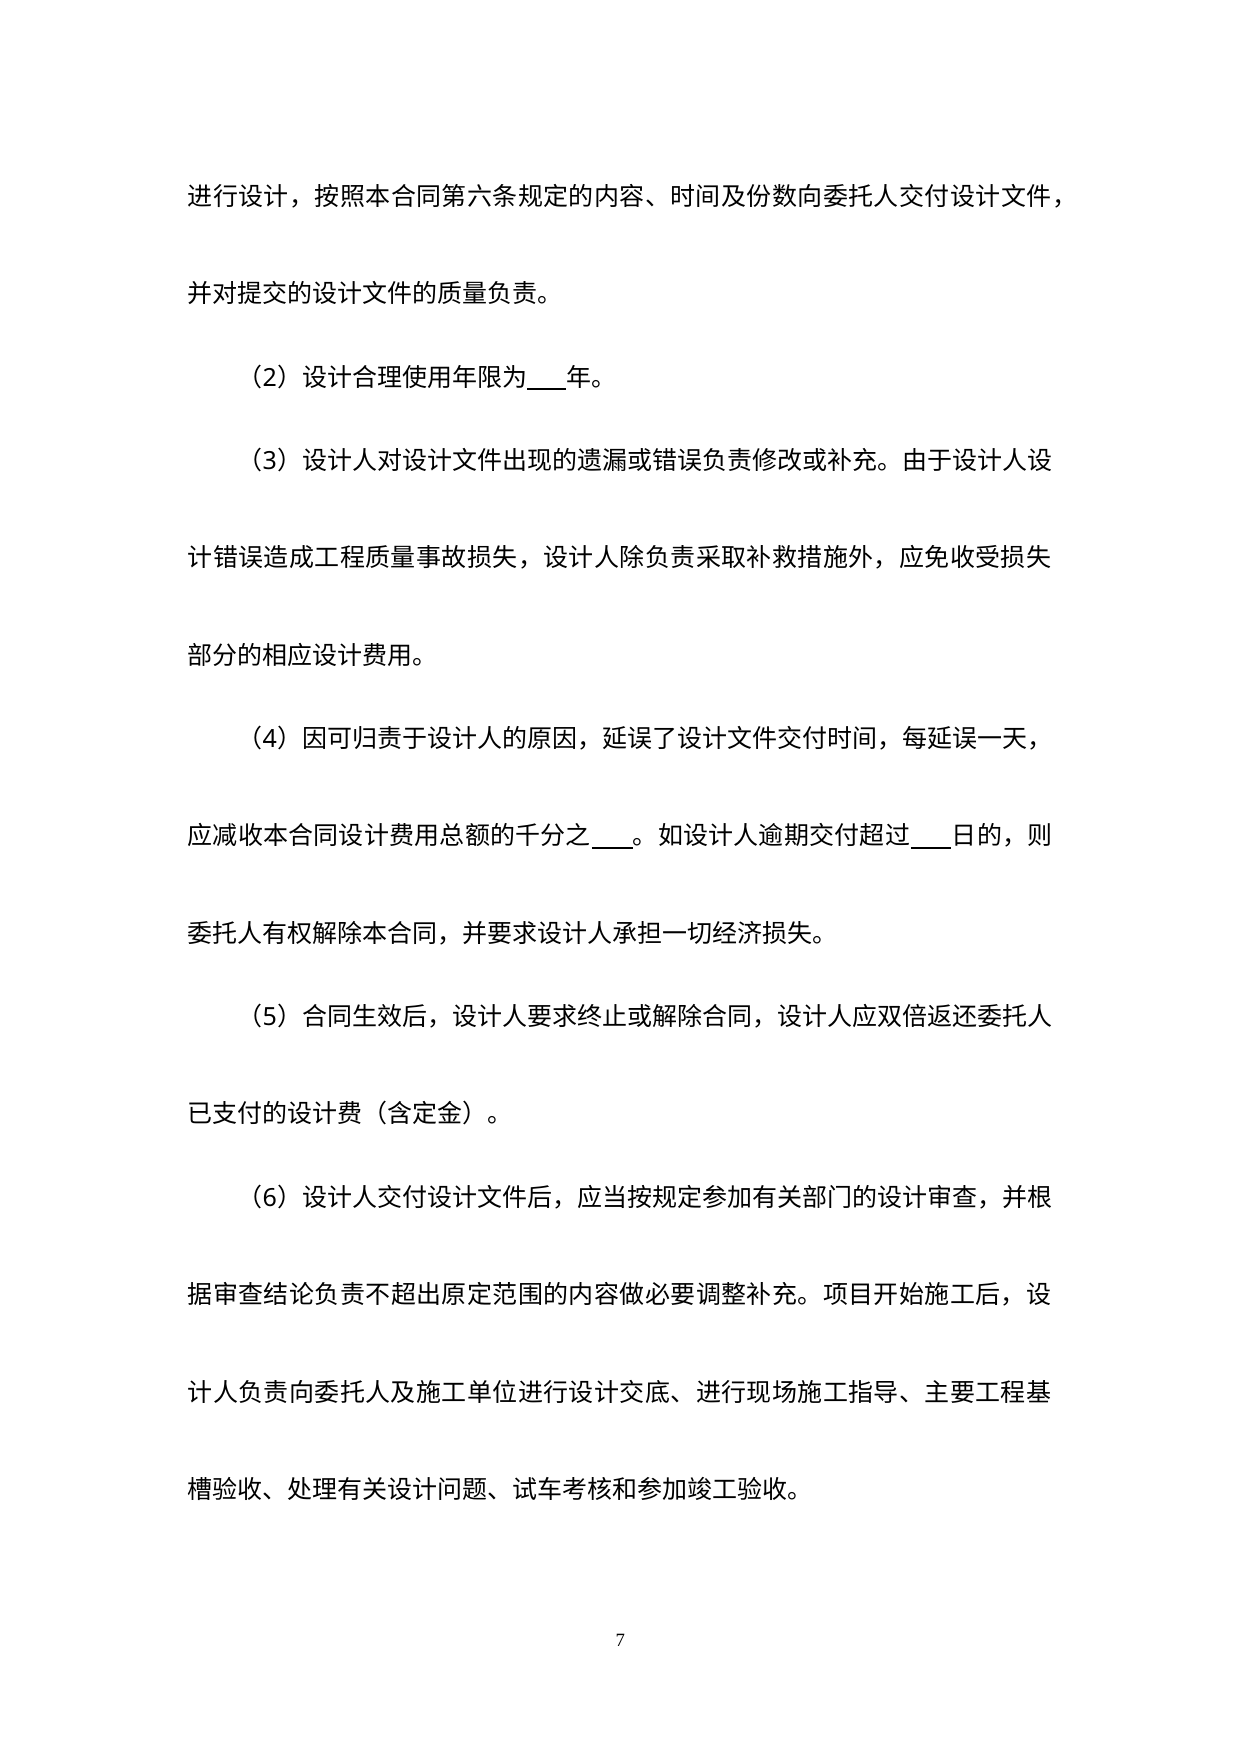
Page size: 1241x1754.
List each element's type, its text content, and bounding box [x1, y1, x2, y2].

text （3）设计人对设计文件出现的遗漏或错误负责修改或补充。由于设计人设计错误造成工程质量事故损失，设计人除负责采取补救措施外，应免收受损失部分的相应设计费用。 [187, 426, 1053, 686]
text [187, 162, 1053, 324]
text （4）因可归责于设计人的原因，延误了设计文件交付时间，每延误一天，应减收本合同设计费用总额的千分之 。如设计人逾期交付超过 日的，则委托人有权解除本合同，并要求设计人承担一切经济损失。 [187, 704, 1053, 964]
text （2）设计合理使用年限为 年。 [187, 343, 1053, 408]
text （5）合同生效后，设计人要求终止或解除合同，设计人应双倍返还委托人已支付的设计费（含定金）。 [187, 982, 1053, 1144]
text （6）设计人交付设计文件后，应当按规定参加有关部门的设计审查，并根据审查结论负责不超出原定范围的内容做必要调整补充。项目开始施工后，设计人负责向委托人及施工单位进行设计交底、进行现场施工指导、主要工程基槽验收、处理有关设计问题、试车考核和参加竣工验收。 [187, 1163, 1053, 1520]
